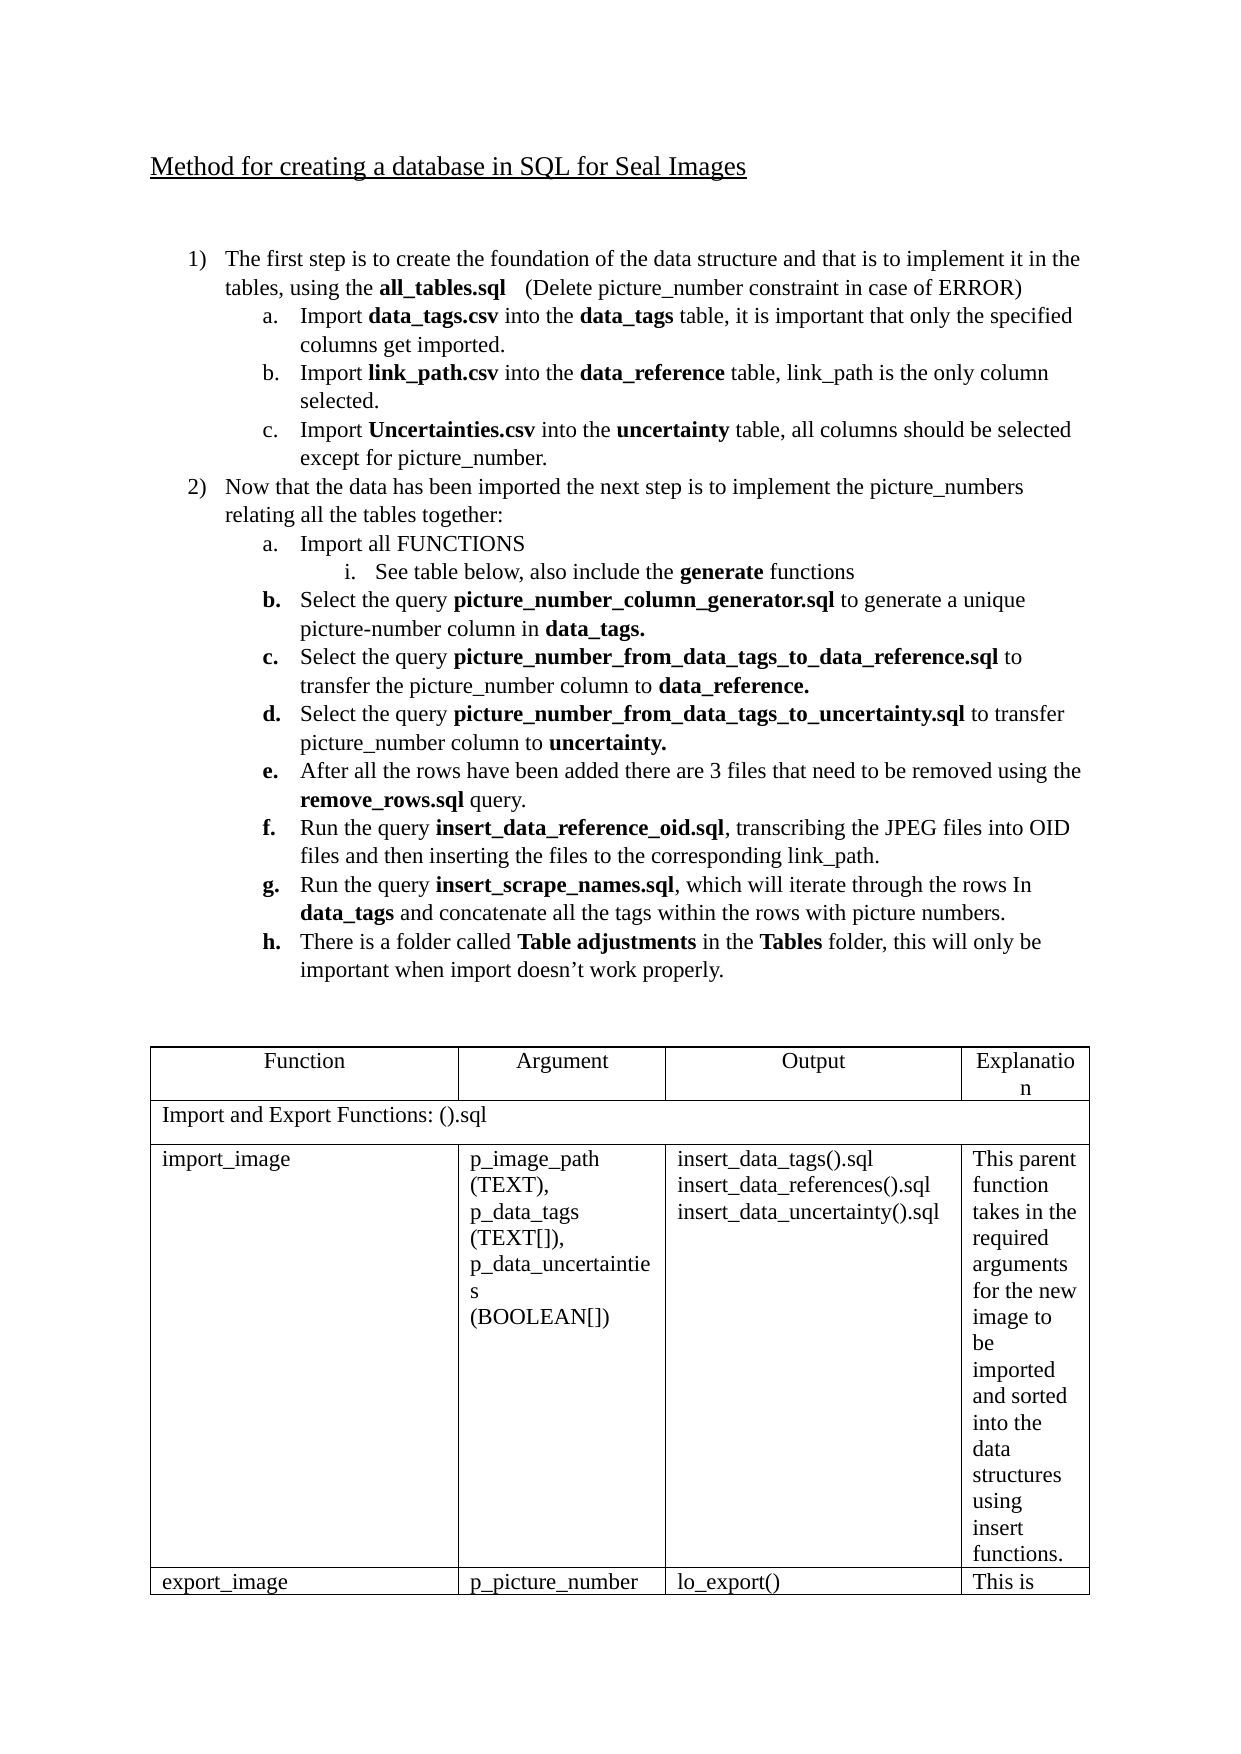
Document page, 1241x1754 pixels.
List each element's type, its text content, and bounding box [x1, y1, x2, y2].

list Now that the data has been imported the next step is to implement the picture_numbers relating all the tables together: [187, 473, 1090, 528]
table_cell export_image [151, 1568, 458, 1594]
text Method for creating a database in SQL for Seal Images [150, 150, 1090, 181]
list Run the query insert_scrape_names.sql, which will iterate through the rows In data_tags and concatenate all the tags within the rows with picture numbers. [262, 871, 1090, 926]
table_header Argument [459, 1048, 665, 1100]
table_cell import_image [151, 1145, 458, 1567]
list Select the query picture_number_from_data_tags_to_uncertainty.sql to transfer picture_number column to uncertainty. [262, 700, 1090, 755]
list See table below, also include the generate functions [356, 558, 1090, 584]
list Run the query insert_data_reference_oid.sql, transcribing the JPEG files into OID files and then inserting the files to the corresponding link_path. [262, 814, 1090, 869]
list Select the query picture_number_from_data_tags_to_data_reference.sql to transfer the picture_number column to data_reference. [262, 643, 1090, 698]
table_header Output [666, 1048, 961, 1100]
table_cell lo_export() [666, 1568, 961, 1594]
list Import all FUNCTIONS [262, 530, 1090, 556]
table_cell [459, 1568, 665, 1594]
list Import Uncertainties.csv into the uncertainty table, all columns should be selected except for picture_number. [262, 416, 1090, 471]
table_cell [962, 1568, 1089, 1594]
table_header Explanation [962, 1048, 1089, 1100]
list There is a folder called Table adjustments in the Tables folder, this will only be important when import doesn’t work properly. [262, 928, 1090, 983]
list The first step is to create the foundation of the data structure and that is to implement it in the tables, using the all_tables.sql (Delete picture_number constraint in case of ERROR) [187, 245, 1090, 300]
list After all the rows have been added there are 3 files that need to be removed using the remove_rows.sql query. [262, 757, 1090, 812]
table_header Function [151, 1048, 458, 1100]
list Import link_path.csv into the data_reference table, link_path is the only column selected. [262, 359, 1090, 414]
table_cell Import and Export Functions: ().sql [151, 1101, 1089, 1144]
table_cell This parent function takes in the required arguments for the new image to be imported and sorted into the data structures using insert functions. [962, 1145, 1089, 1567]
list Select the query picture_number_column_generator.sql to generate a unique picture-number column in data_tags. [262, 587, 1090, 641]
list Import data_tags.csv into the data_tags table, it is important that only the specified columns get imported. [262, 302, 1090, 357]
table_cell insert_data_tags().sql insert_data_references().sql insert_data_uncertainty().sql [666, 1145, 961, 1567]
table_cell p_image_path (TEXT), p_data_tags (TEXT[]), p_data_uncertainties (BOOLEAN[]) [459, 1145, 665, 1567]
